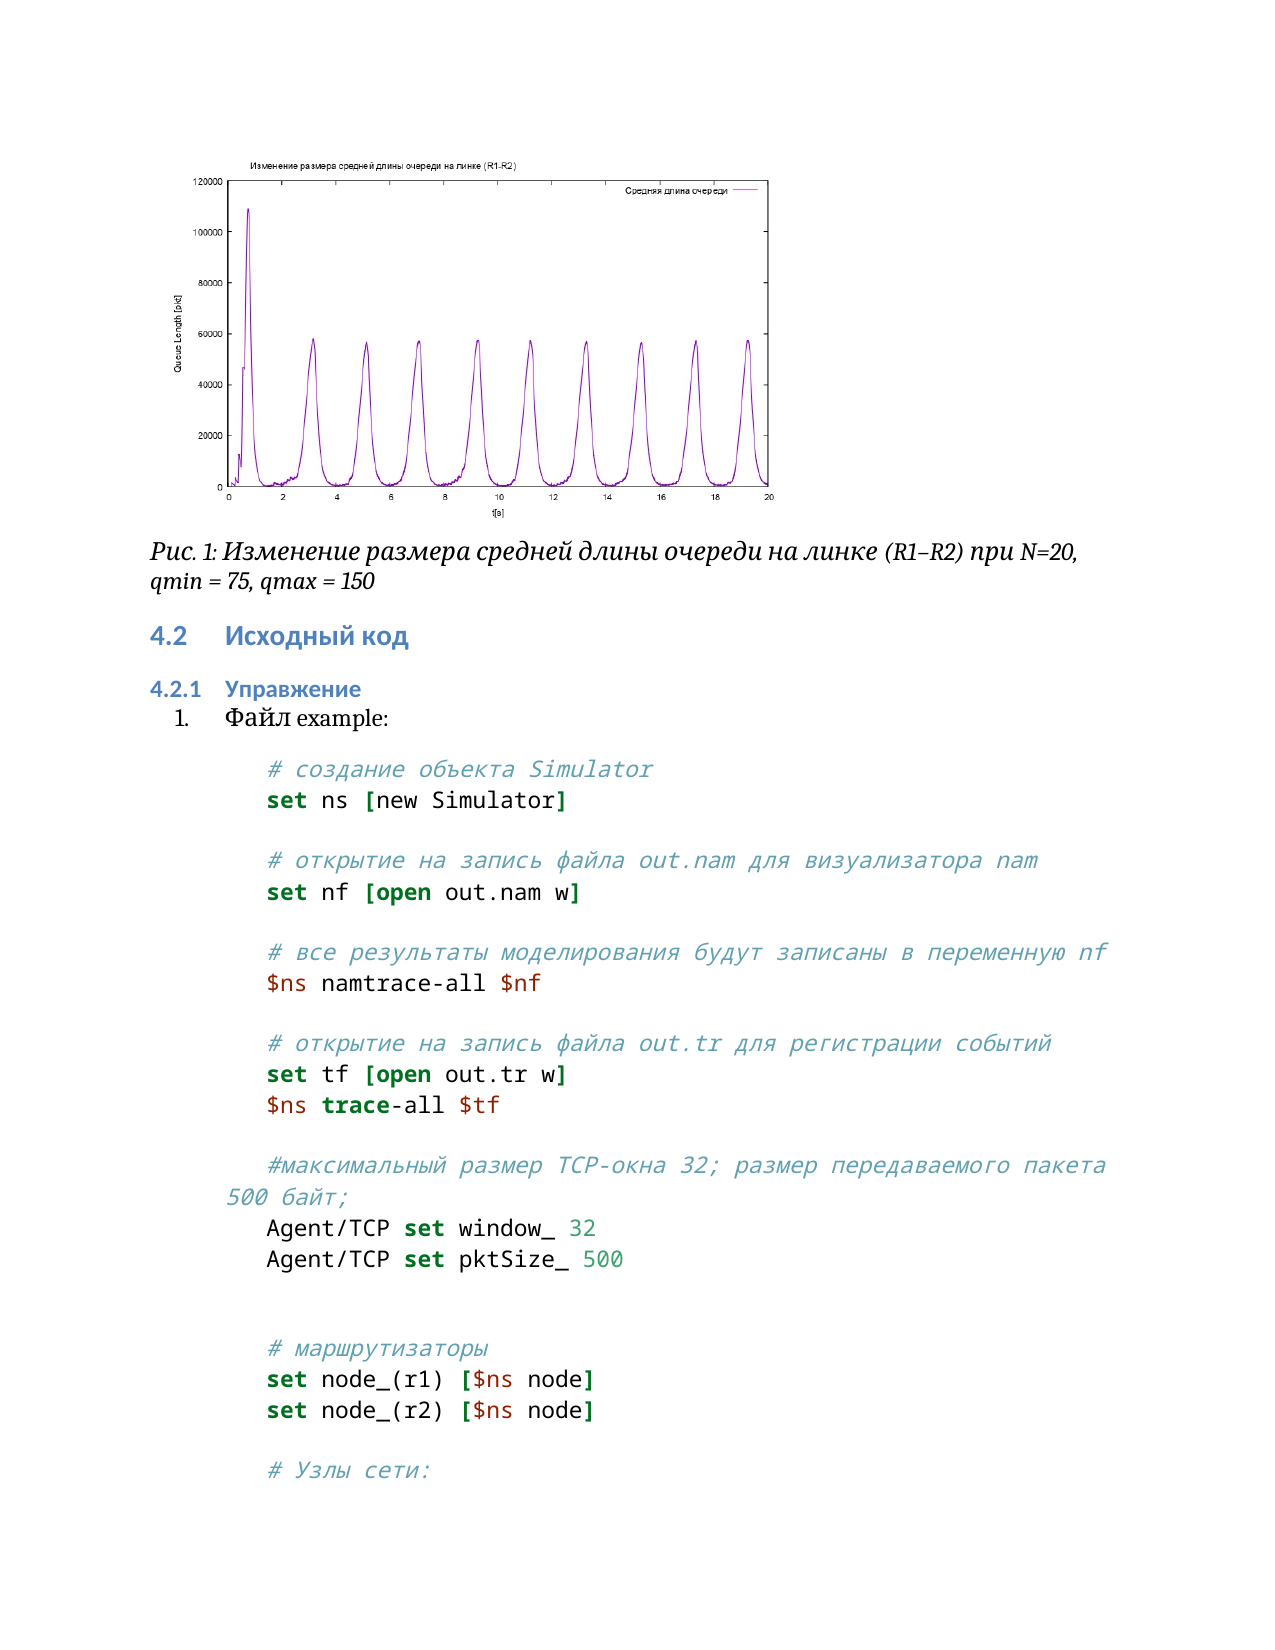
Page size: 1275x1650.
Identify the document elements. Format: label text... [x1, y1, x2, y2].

picture [168, 150, 782, 518]
text Рис. 1: Изменение размера средней длины очереди на линке (R1–R2) при N=20, qmin = 75, qmax = 150 [150, 538, 1125, 596]
subtitle 4.2 Исходный код [150, 617, 1125, 652]
list Файл example: [175, 704, 1125, 732]
subtitle 4.2.1 Управжение [150, 673, 1125, 704]
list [175, 753, 1125, 1486]
